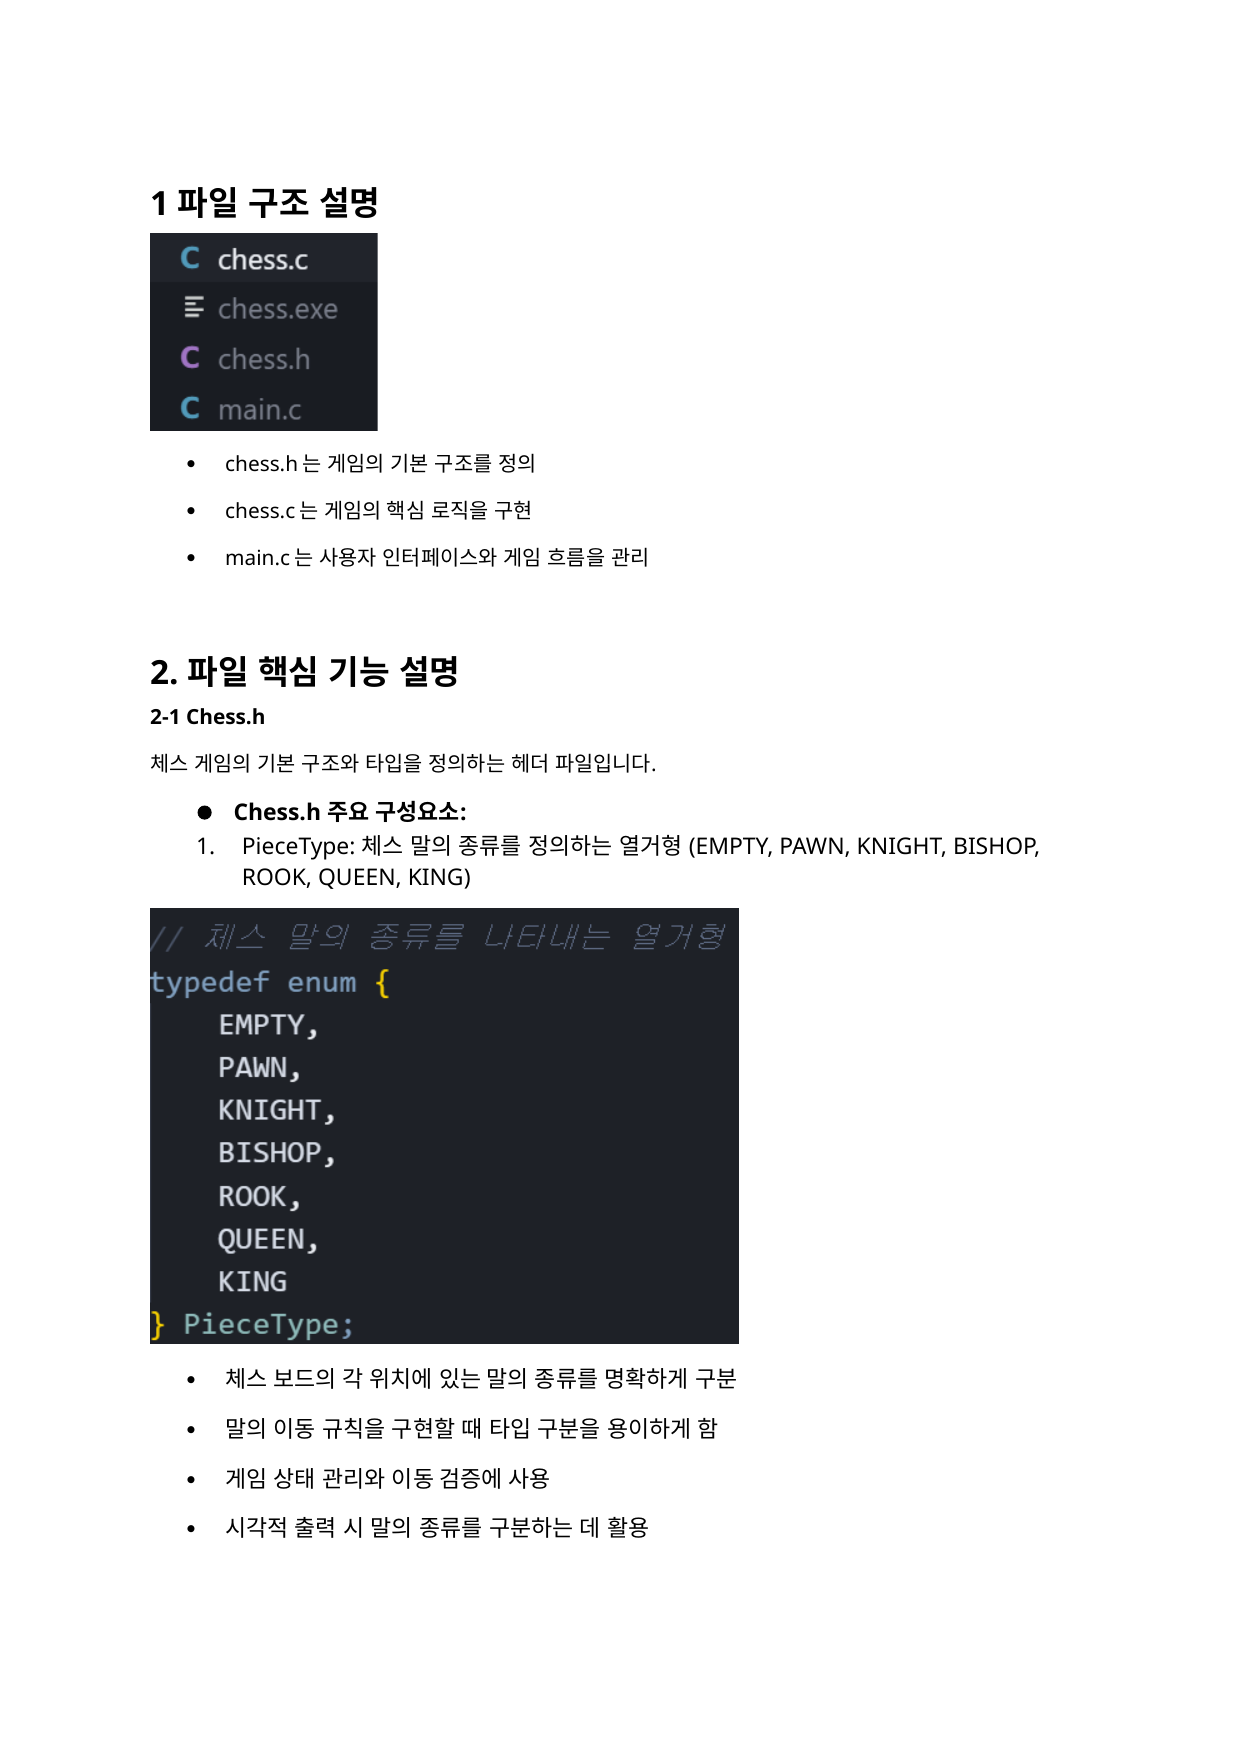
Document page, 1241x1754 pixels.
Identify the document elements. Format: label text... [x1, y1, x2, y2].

list Chess.h 주요 구성요소: [196, 794, 1090, 828]
text 2-1 Chess.h [150, 702, 1090, 731]
list 게임 상태 관리와 이동 검증에 사용 [187, 1460, 1090, 1494]
list 말의 이동 규칙을 구현할 때 타입 구분을 용이하게 함 [187, 1411, 1090, 1444]
list PieceType: 체스 말의 종류를 정의하는 열거형 (EMPTY, PAWN, KNIGHT, BISHOP, ROOK, QUEEN, KING) [196, 828, 1090, 892]
list chess.h는 게임의 기본 구조를 정의 [187, 447, 1090, 477]
list 체스 보드의 각 위치에 있는 말의 종류를 명확하게 구분 [187, 1361, 1090, 1394]
list 시각적 출력 시 말의 종류를 구분하는 데 활용 [187, 1510, 1090, 1543]
list chess.c는 게임의 핵심 로직을 구현 [187, 494, 1090, 524]
text 체스 게임의 기본 구조와 타입을 정의하는 헤더 파일입니다. [150, 747, 1090, 778]
list main.c는 사용자 인터페이스와 게임 흐름을 관리 [187, 541, 1090, 571]
picture [150, 908, 739, 1344]
subtitle 2. 파일 핵심 기능 설명 [150, 645, 1090, 694]
subtitle 1 파일 구조 설명 [150, 177, 1090, 226]
picture [150, 233, 378, 431]
